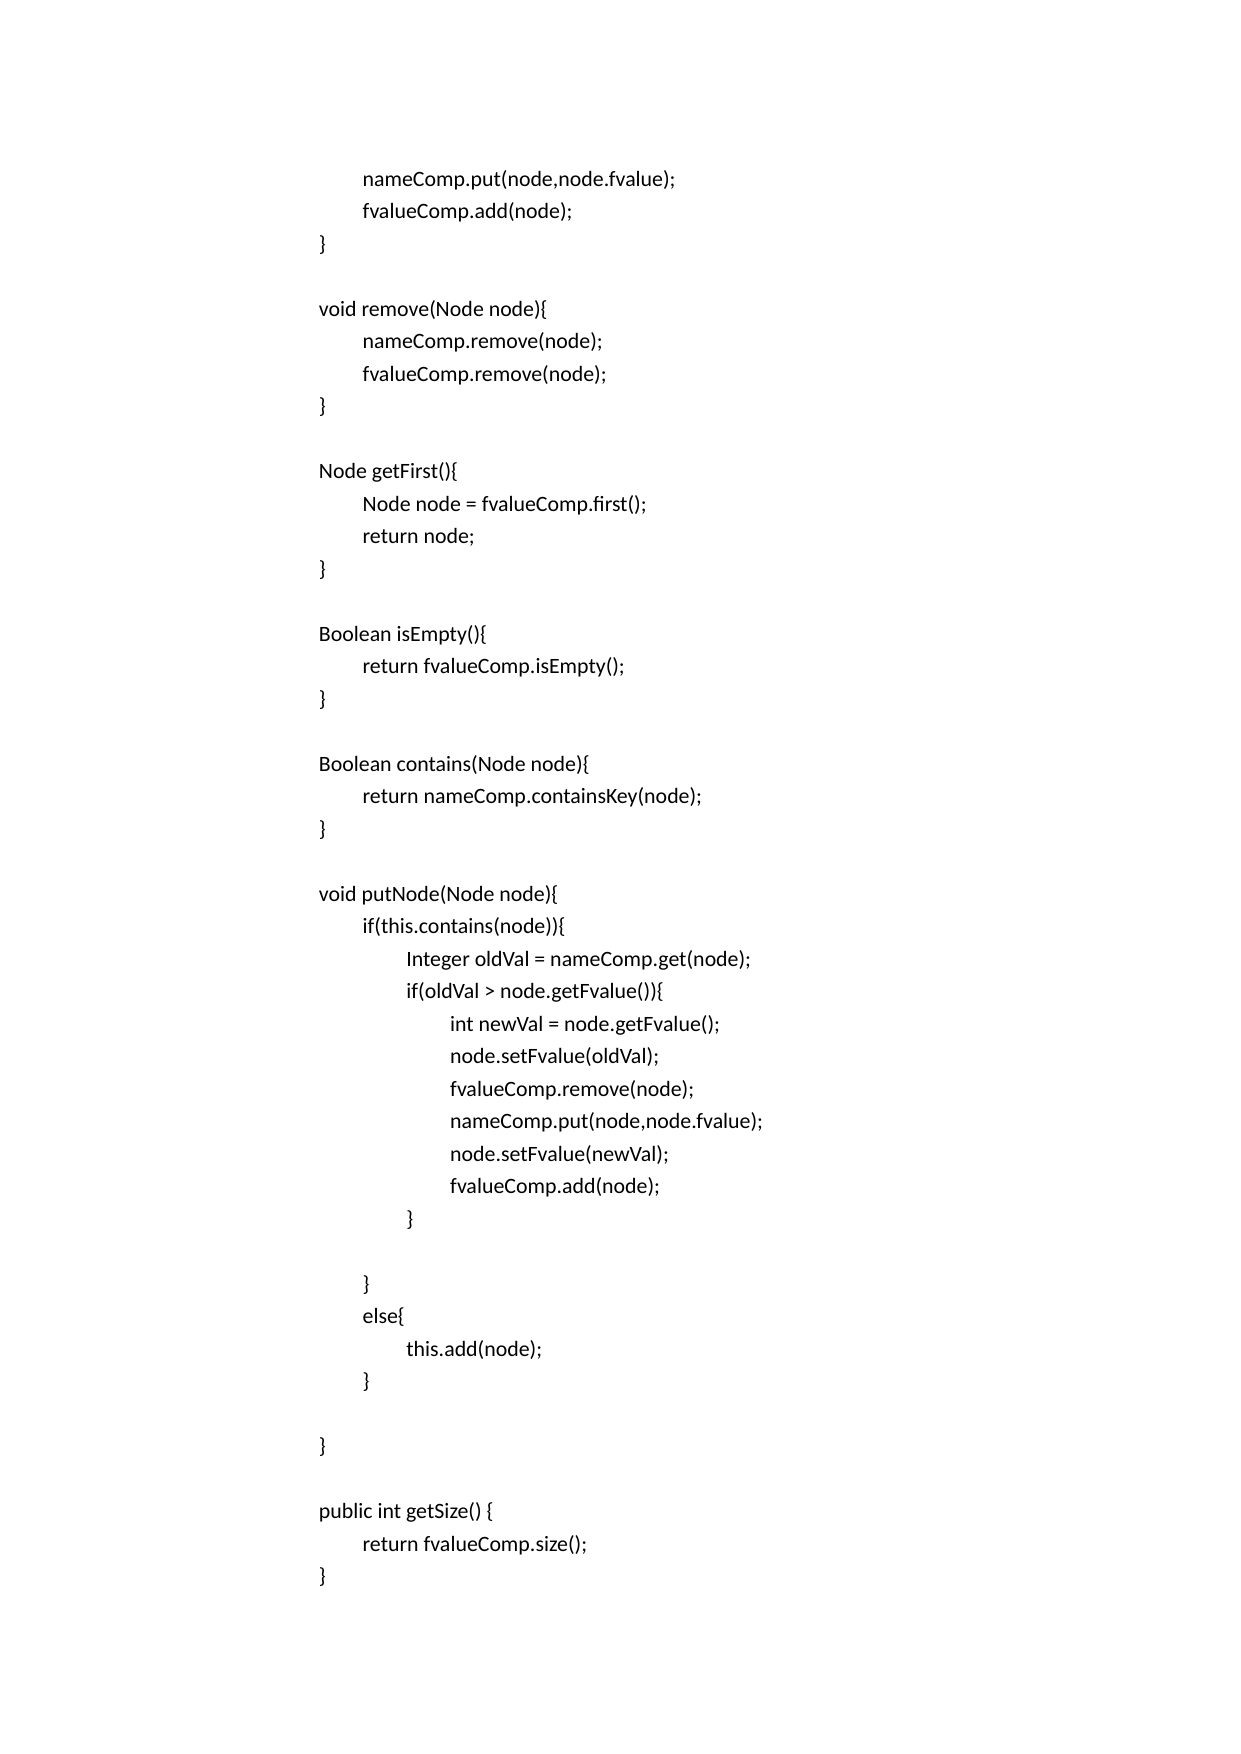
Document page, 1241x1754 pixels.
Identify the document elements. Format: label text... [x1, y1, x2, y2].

list } [269, 227, 1053, 259]
list this.add(node); [269, 1332, 1053, 1364]
list } [269, 552, 1053, 584]
list nameComp.put(node,node.fvalue); [269, 1104, 1053, 1137]
list int newVal = node.getFvalue(); [269, 1007, 1053, 1039]
list node.setFvalue(oldVal); [269, 1039, 1053, 1072]
list nameComp.remove(node); [269, 324, 1053, 357]
list } [269, 1429, 1053, 1462]
list fvalueComp.remove(node); [269, 1072, 1053, 1104]
list return fvalueComp.size(); [269, 1527, 1053, 1559]
list Node getFirst(){ [269, 454, 1053, 487]
list } [269, 1202, 1053, 1234]
list fvalueComp.remove(node); [269, 357, 1053, 389]
list void putNode(Node node){ [269, 877, 1053, 909]
list node.setFvalue(newVal); [269, 1137, 1053, 1169]
list Boolean isEmpty(){ [269, 617, 1053, 649]
list Node node = fvalueComp.first(); [269, 487, 1053, 519]
list } [269, 389, 1053, 422]
list return fvalueComp.isEmpty(); [269, 649, 1053, 682]
list Integer oldVal = nameComp.get(node); [269, 942, 1053, 974]
list fvalueComp.add(node); [269, 194, 1053, 227]
list void remove(Node node){ [269, 292, 1053, 324]
list } [269, 812, 1053, 844]
list if(oldVal > node.getFvalue()){ [269, 974, 1053, 1007]
list Boolean contains(Node node){ [269, 747, 1053, 779]
list } [269, 682, 1053, 714]
list } [269, 1364, 1053, 1397]
list public int getSize() { [269, 1494, 1053, 1527]
list return nameComp.containsKey(node); [269, 779, 1053, 812]
list } [269, 1267, 1053, 1299]
list nameComp.put(node,node.fvalue); [269, 162, 1053, 194]
list else{ [269, 1299, 1053, 1332]
list return node; [269, 519, 1053, 552]
list fvalueComp.add(node); [269, 1169, 1053, 1202]
list if(this.contains(node)){ [269, 909, 1053, 942]
list } [269, 1559, 1053, 1592]
